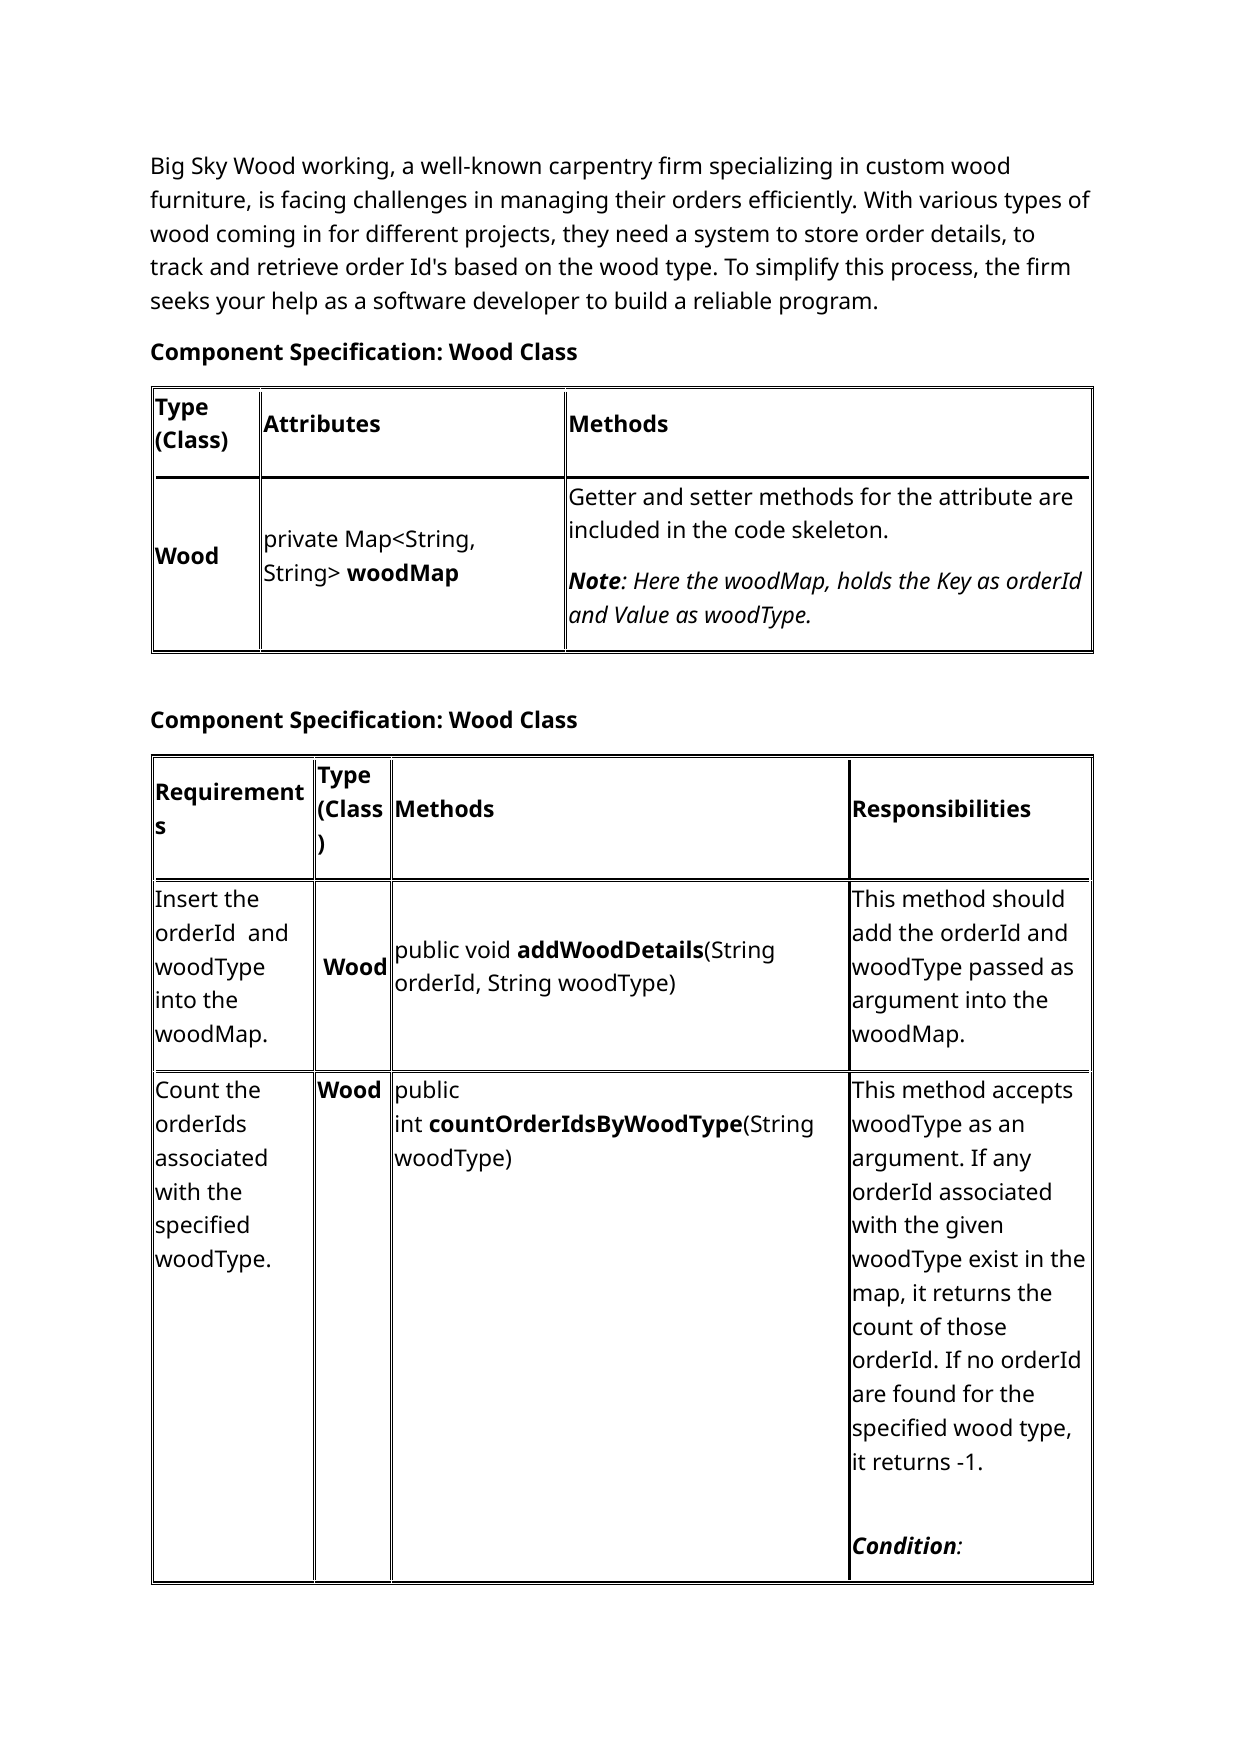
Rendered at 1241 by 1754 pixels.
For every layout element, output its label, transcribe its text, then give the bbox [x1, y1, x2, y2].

table_cell This method should add the orderId and woodType passed as argument into the woodMap. [851, 878, 1091, 1069]
table_cell Insert the orderId and woodType into the woodMap. [154, 878, 313, 1069]
table_cell public void addWoodDetails(String orderId, String woodType) [393, 882, 848, 1069]
table_header Requirements [154, 758, 315, 878]
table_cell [849, 1070, 1091, 1581]
table_cell Wood [154, 476, 261, 650]
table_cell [392, 1073, 849, 1581]
text Component Specification: Wood Class [150, 704, 1090, 735]
table_header Type (Class) [315, 758, 392, 878]
text Big Sky Wood working, a well-known carpentry firm specializing in custom wood furniture, is facing challenges in managing their orders efficiently. With various types of wood coming in for different projects, they need a system to store order details, to track and retrieve order Id's based on the wood type. To simplify this process, the firm seeks your help as a software developer to build a reliable program. [150, 150, 1090, 316]
table_header Attributes [261, 389, 566, 476]
table_header Responsibilities [849, 758, 1091, 878]
table_cell Getter and setter methods for the attribute are included in the code skeleton. Note: Here the woodMap, holds the Key as orderId and Value as woodType. [566, 476, 1091, 650]
table_cell private Map<String, String> woodMap [261, 479, 566, 650]
table_header Methods [392, 758, 849, 878]
table_cell Wood [316, 882, 390, 1069]
table_header Methods [566, 389, 1091, 476]
text Component Specification: Wood Class [150, 335, 1090, 367]
table_cell Wood [315, 1073, 392, 1581]
table_header Type (Class) [154, 389, 261, 476]
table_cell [154, 1070, 315, 1581]
